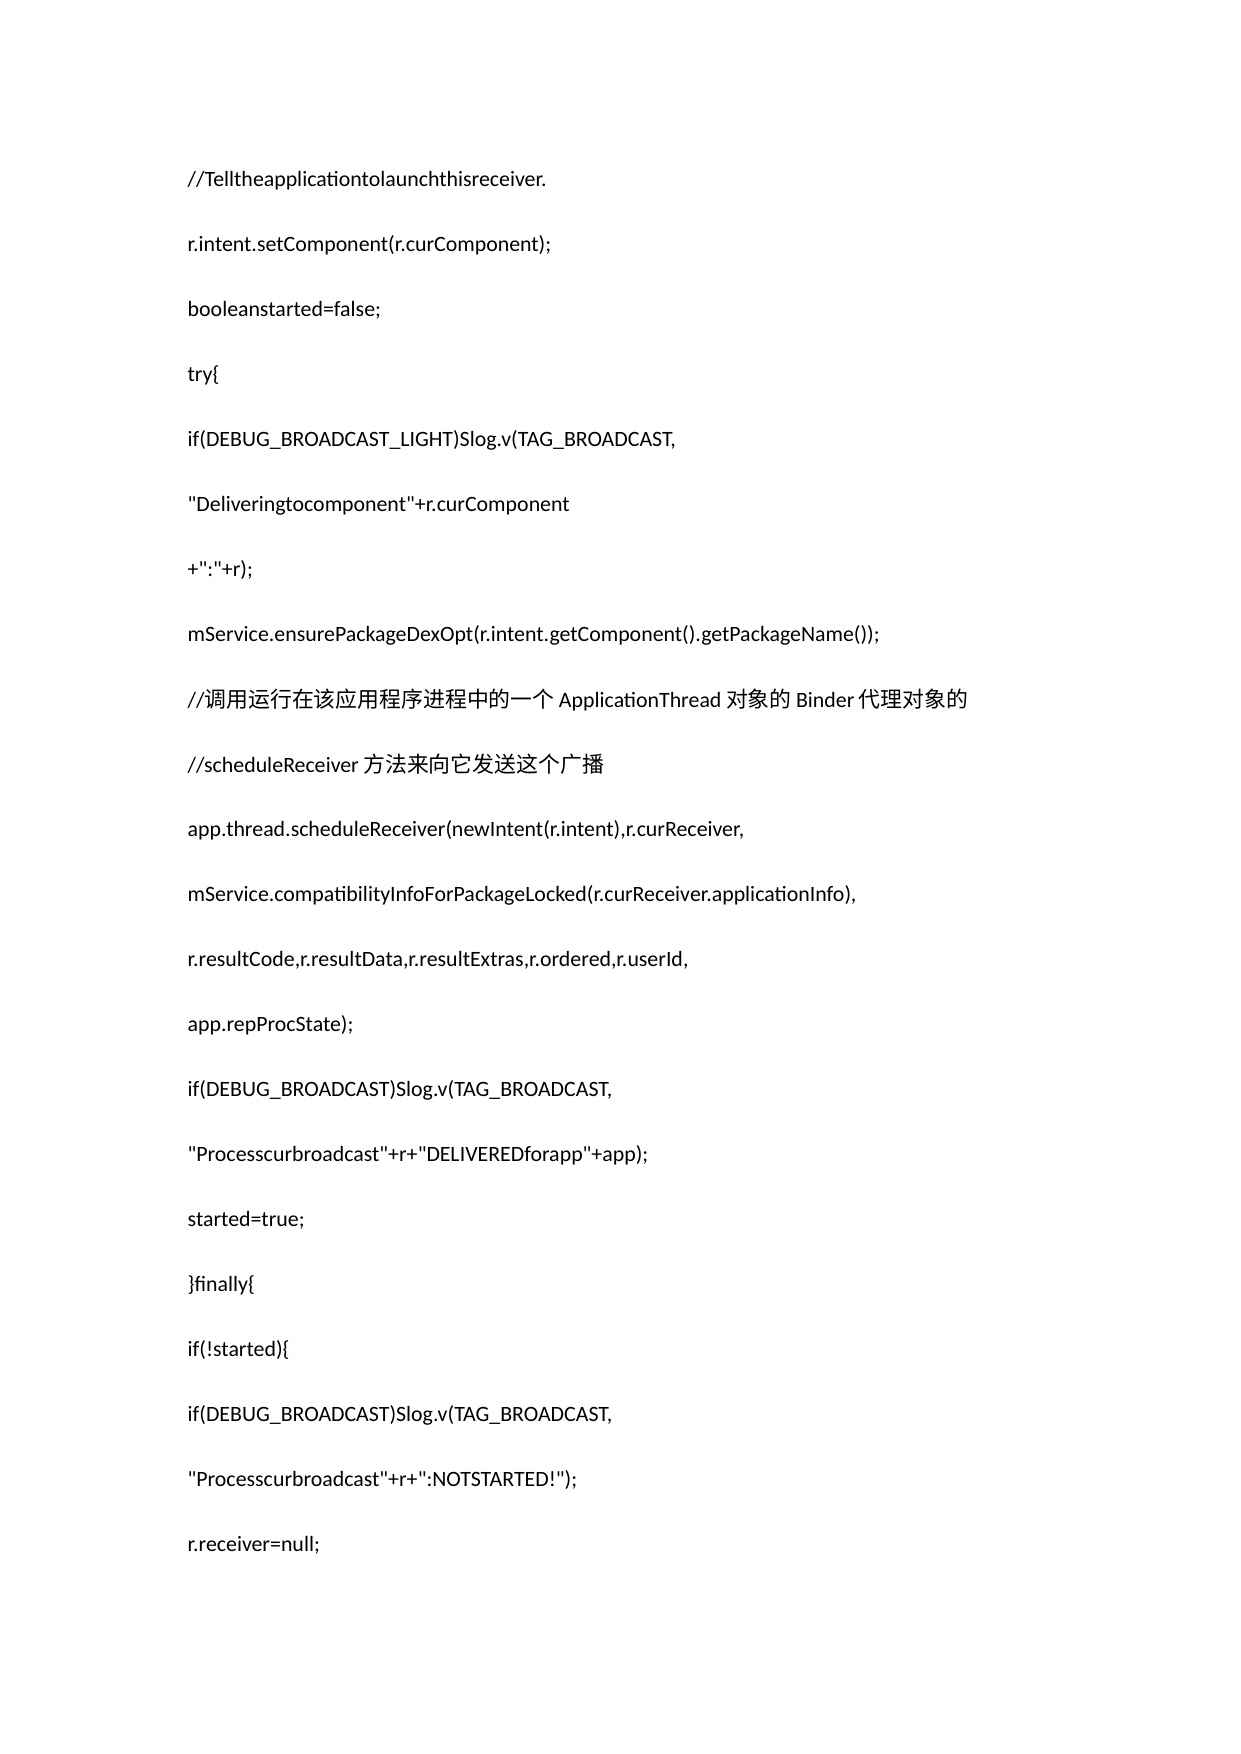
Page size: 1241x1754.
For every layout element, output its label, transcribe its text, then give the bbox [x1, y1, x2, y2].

text try{ [187, 357, 1053, 389]
text if(DEBUG_BROADCAST)Slog.v(TAG_BROADCAST, [187, 1072, 1053, 1104]
text started=true; [187, 1202, 1053, 1234]
text "Deliveringtocomponent"+r.curComponent [187, 487, 1053, 519]
text }finally{ [187, 1267, 1053, 1299]
text if(DEBUG_BROADCAST)Slog.v(TAG_BROADCAST, [187, 1397, 1053, 1429]
text r.intent.setComponent(r.curComponent); [187, 227, 1053, 259]
text if(!started){ [187, 1332, 1053, 1364]
text +":"+r); [187, 552, 1053, 584]
text if(DEBUG_BROADCAST_LIGHT)Slog.v(TAG_BROADCAST, [187, 422, 1053, 454]
text //Telltheapplicationtolaunchthisreceiver. [187, 162, 1053, 194]
text //调用运行在该应用程序进程中的一个ApplicationThread对象的Binder代理对象的 [187, 682, 1053, 714]
text "Processcurbroadcast"+r+":NOTSTARTED!"); [187, 1462, 1053, 1494]
text mService.compatibilityInfoForPackageLocked(r.curReceiver.applicationInfo), [187, 877, 1053, 909]
text //scheduleReceiver方法来向它发送这个广播 [187, 747, 1053, 779]
text booleanstarted=false; [187, 292, 1053, 324]
text "Processcurbroadcast"+r+"DELIVEREDforapp"+app); [187, 1137, 1053, 1169]
text app.thread.scheduleReceiver(newIntent(r.intent),r.curReceiver, [187, 812, 1053, 844]
text r.resultCode,r.resultData,r.resultExtras,r.ordered,r.userId, [187, 942, 1053, 974]
text app.repProcState); [187, 1007, 1053, 1039]
text mService.ensurePackageDexOpt(r.intent.getComponent().getPackageName()); [187, 617, 1053, 649]
text r.receiver=null; [187, 1527, 1053, 1559]
